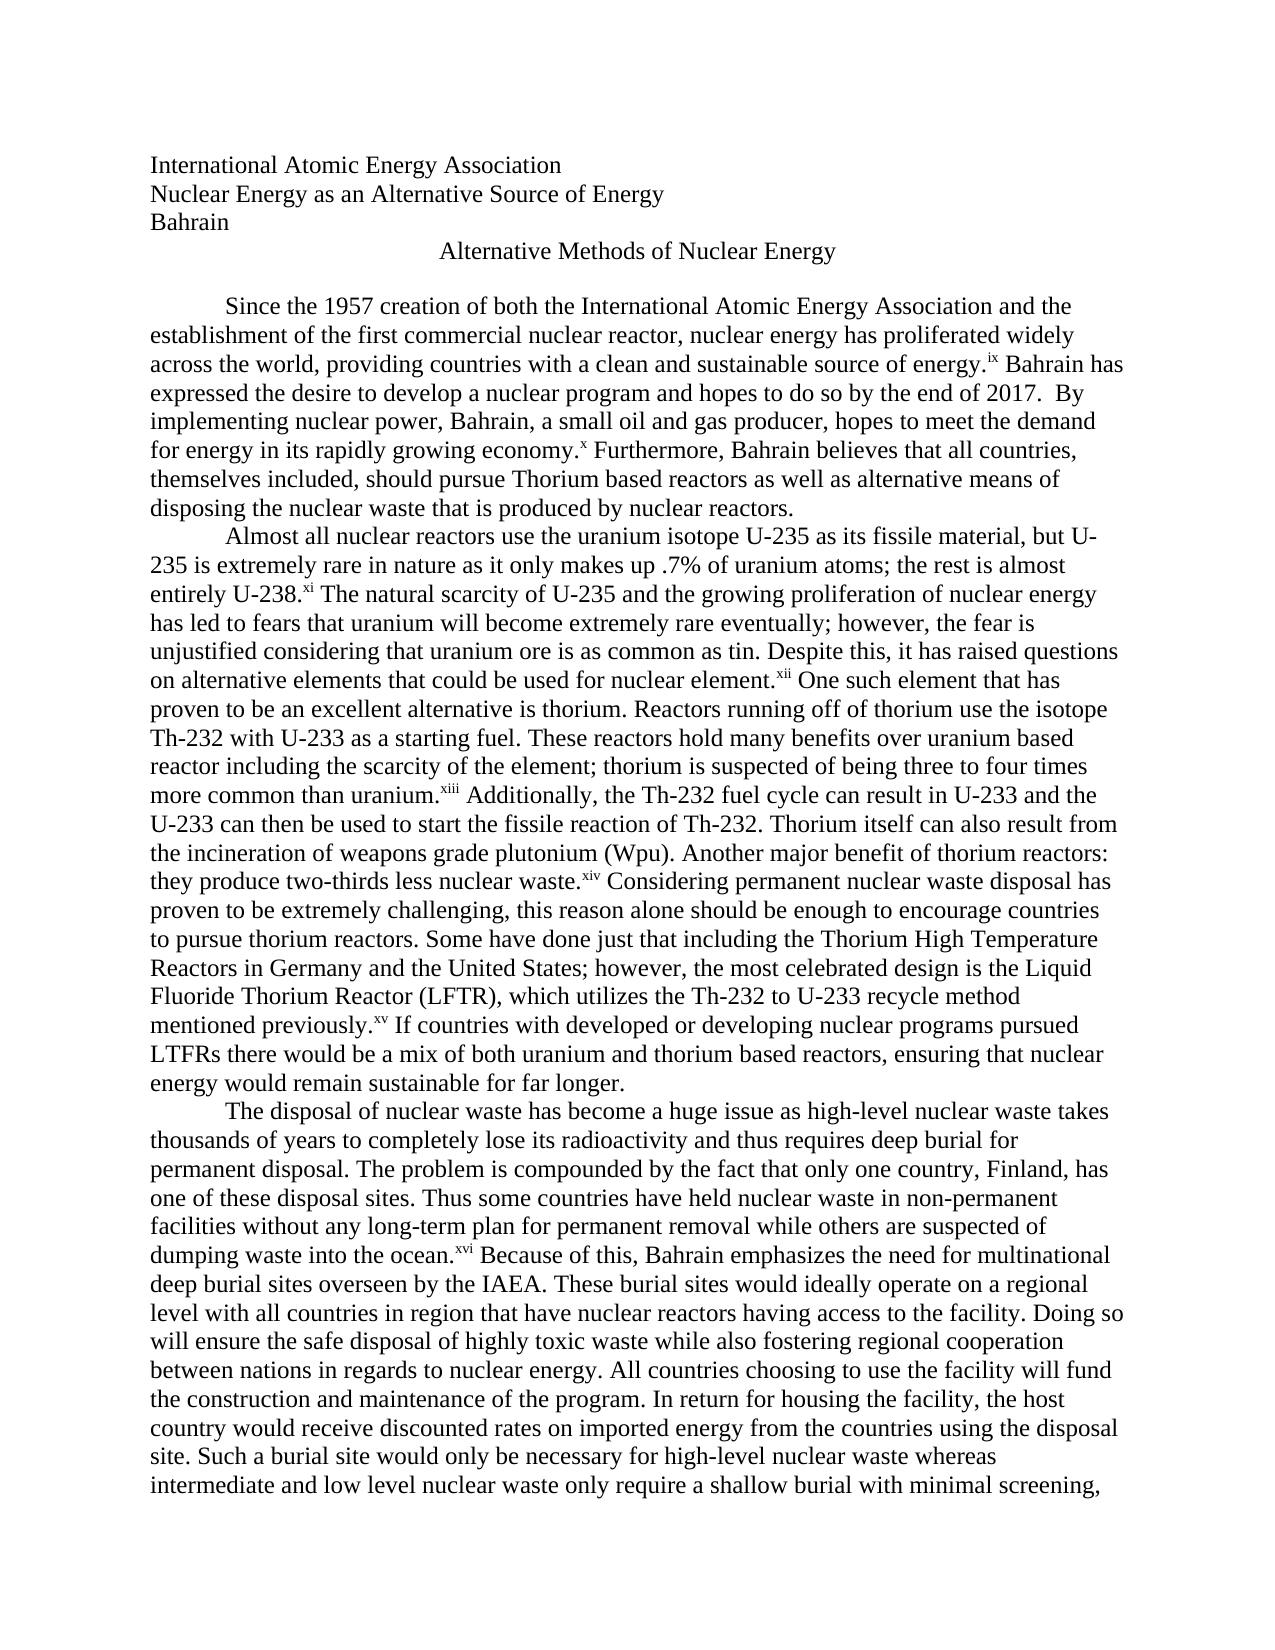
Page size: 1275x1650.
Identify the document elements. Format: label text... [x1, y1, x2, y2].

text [150, 1096, 1125, 1499]
text Bahrain [150, 207, 1125, 236]
text Almost all nuclear reactors use the uranium isotope U-235 as its fissile material, but U-235 is extremely rare in nature as it only makes up .7% of uranium atoms; the rest is almost entirely U-238. The natural scarcity of U-235 and the growing proliferation of nuclear energy has led to fears that uranium will become extremely rare eventually; however, the fear is unjustified considering that uranium ore is as common as tin. Despite this, it has raised questions on alternative elements that could be used for nuclear element. One such element that has proven to be an excellent alternative is thorium. Reactors running off of thorium use the isotope Th-232 with U-233 as a starting fuel. These reactors hold many benefits over uranium based reactor including the scarcity of the element; thorium is suspected of being three to four times more common than uranium. Additionally, the Th-232 fuel cycle can result in U-233 and the U-233 can then be used to start the fissile reaction of Th-232. Thorium itself can also result from the incineration of weapons grade plutonium (Wpu). Another major benefit of thorium reactors: they produce two-thirds less nuclear waste. Considering permanent nuclear waste disposal has proven to be extremely challenging, this reason alone should be enough to encourage countries to pursue thorium reactors. Some have done just that including the Thorium High Temperature Reactors in Germany and the United States; however, the most celebrated design is the Liquid Fluoride Thorium Reactor (LFTR), which utilizes the Th-232 to U-233 recycle method mentioned previously. If countries with developed or developing nuclear programs pursued LTFRs there would be a mix of both uranium and thorium based reactors, ensuring that nuclear energy would remain sustainable for far longer. [150, 521, 1125, 1096]
text International Atomic Energy Association [150, 150, 1125, 179]
text Nuclear Energy as an Alternative Source of Energy [150, 179, 1125, 207]
text Since the 1957 creation of both the International Atomic Energy Association and the establishment of the first commercial nuclear reactor, nuclear energy has proliferated widely across the world, providing countries with a clean and sustainable source of energy. Bahrain has expressed the desire to develop a nuclear program and hopes to do so by the end of 2017. By implementing nuclear power, Bahrain, a small oil and gas producer, hopes to meet the demand for energy in its rapidly growing economy. Furthermore, Bahrain believes that all countries, themselves included, should pursue Thorium based reactors as well as alternative means of disposing the nuclear waste that is produced by nuclear reactors. [150, 291, 1125, 521]
text Alternative Methods of Nuclear Energy [150, 236, 1125, 265]
